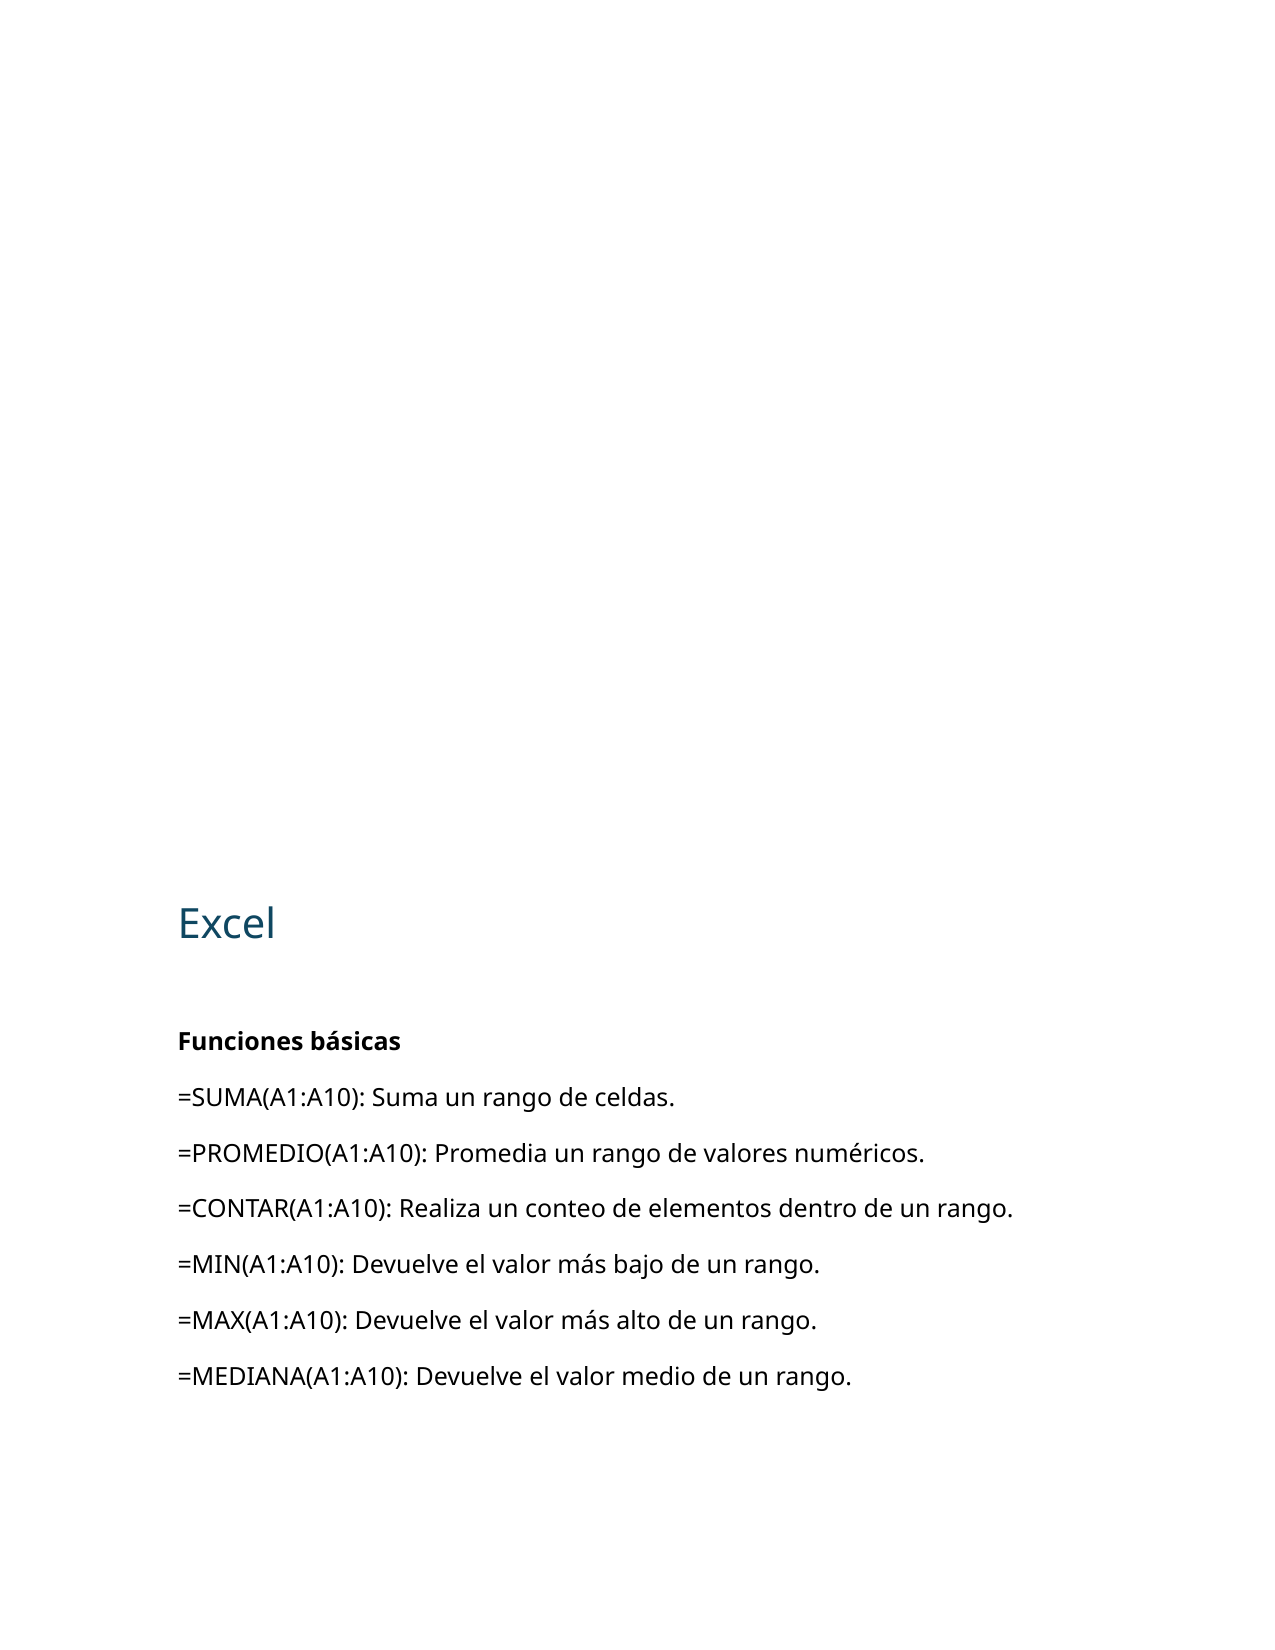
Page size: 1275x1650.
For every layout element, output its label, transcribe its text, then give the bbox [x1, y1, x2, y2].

text =MEDIANA(A1:A10): Devuelve el valor medio de un rango. [177, 1359, 1098, 1393]
text =PROMEDIO(A1:A10): Promedia un rango de valores numéricos. [177, 1135, 1098, 1169]
text Funciones básicas [177, 1024, 1098, 1058]
subtitle Excel [177, 894, 1098, 951]
text =SUMA(A1:A10): Suma un rango de celdas. [177, 1079, 1098, 1113]
text =CONTAR(A1:A10): Realiza un conteo de elementos dentro de un rango. [177, 1191, 1098, 1225]
text =MAX(A1:A10): Devuelve el valor más alto de un rango. [177, 1303, 1098, 1337]
text =MIN(A1:A10): Devuelve el valor más bajo de un rango. [177, 1247, 1098, 1281]
